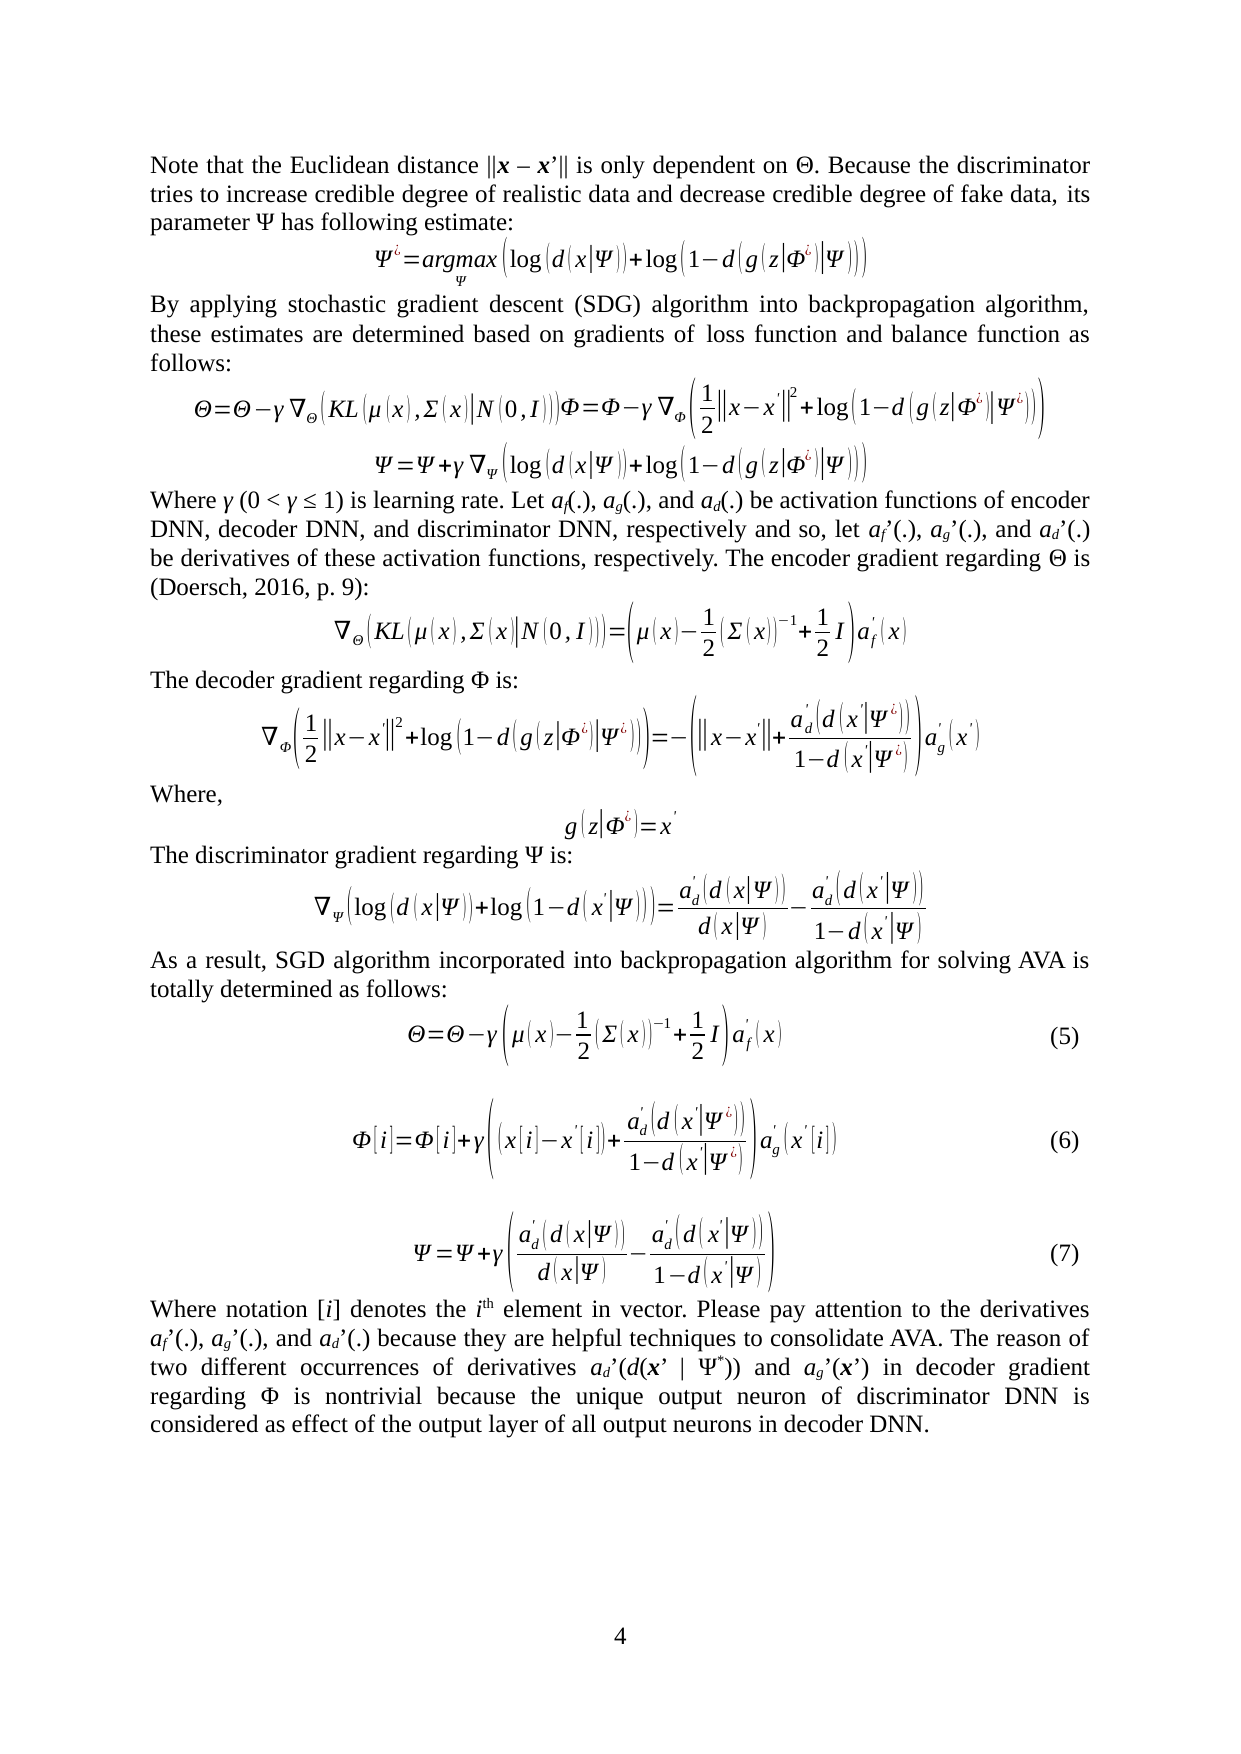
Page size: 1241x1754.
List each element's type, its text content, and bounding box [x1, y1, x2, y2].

table_header (7) [1039, 1210, 1090, 1294]
text The decoder gradient regarding Φ is: [150, 665, 1090, 694]
table_header (6) [1039, 1097, 1090, 1181]
text By applying stochastic gradient descent (SDG) algorithm into backpropagation algorithm, these estimates are determined based on gradients of loss function and balance function as follows: [150, 289, 1090, 377]
text Where notation [i] denotes the ith element in vector. Please pay attention to the derivatives af’(.), ag’(.), and ad’(.) because they are helpful techniques to consolidate AVA. The reason of two different occurrences of derivatives ad’(d(x’ | Ψ*)) and ag’(x’) in decoder gradient regarding Φ is nontrivial because the unique output neuron of discriminator DNN is considered as effect of the output layer of all output neurons in decoder DNN. [150, 1294, 1090, 1438]
text Where γ (0 < γ ≤ 1) is learning rate. Let af(.), ag(.), and ad(.) be activation functions of encoder DNN, decoder DNN, and discriminator DNN, respectively and so, let af’(.), ag’(.), and ad’(.) be derivatives of these activation functions, respectively. The encoder gradient regarding Θ is : [150, 485, 1090, 600]
text Where, [150, 779, 1090, 807]
table_header [150, 1210, 1038, 1294]
text The discriminator gradient regarding Ψ is: [150, 840, 1090, 869]
table_header [150, 1003, 1038, 1068]
table_header [150, 1097, 1038, 1181]
text Note that the Euclidean distance ||x – x’|| is only dependent on Θ. Because the discriminator tries to increase credible degree of realistic data and decrease credible degree of fake data, its parameter Ψ has following estimate: [150, 150, 1090, 236]
text As a result, SGD algorithm incorporated into backpropagation algorithm for solving AVA is totally determined as follows: [150, 946, 1090, 1003]
table_header (5) [1039, 1003, 1090, 1068]
